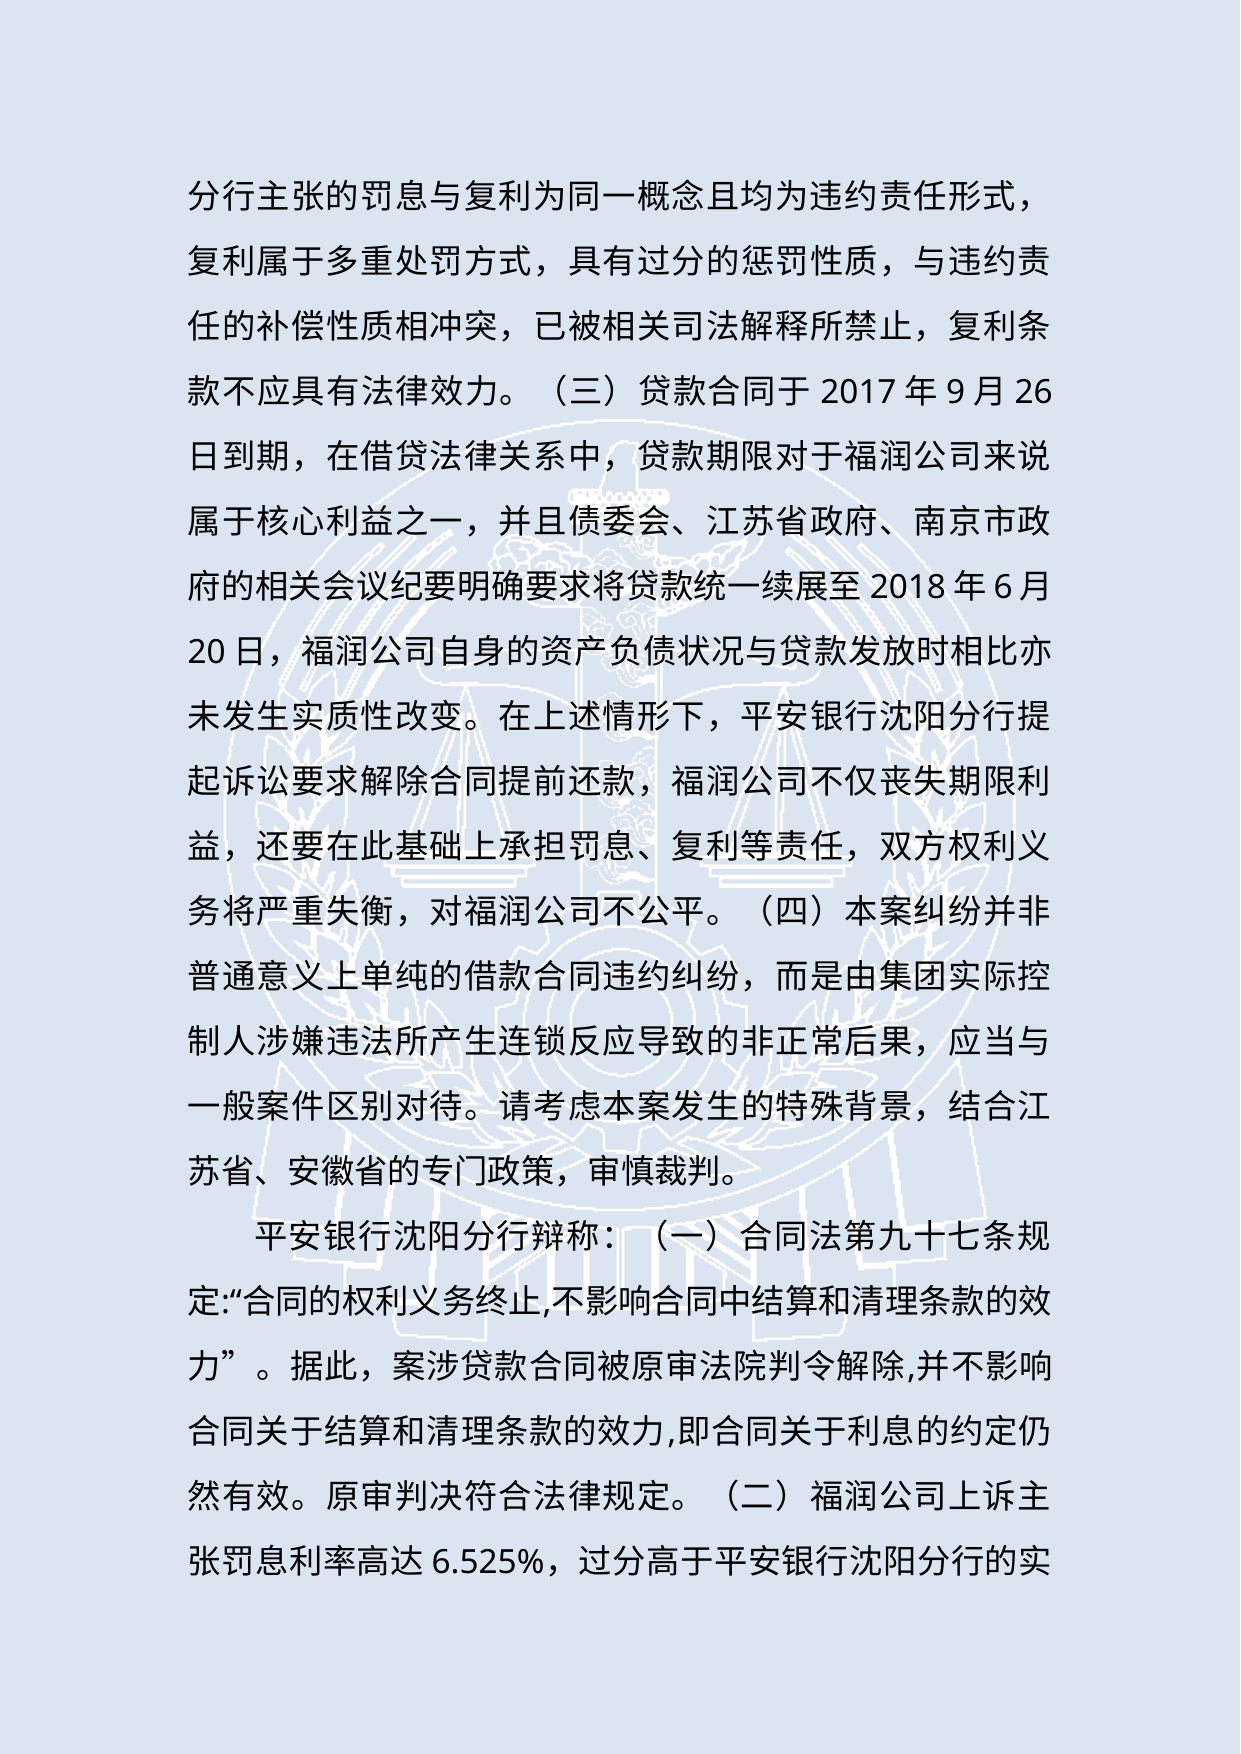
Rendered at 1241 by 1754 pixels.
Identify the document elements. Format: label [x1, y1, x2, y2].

text [187, 162, 1053, 1202]
text [187, 1202, 1053, 1592]
